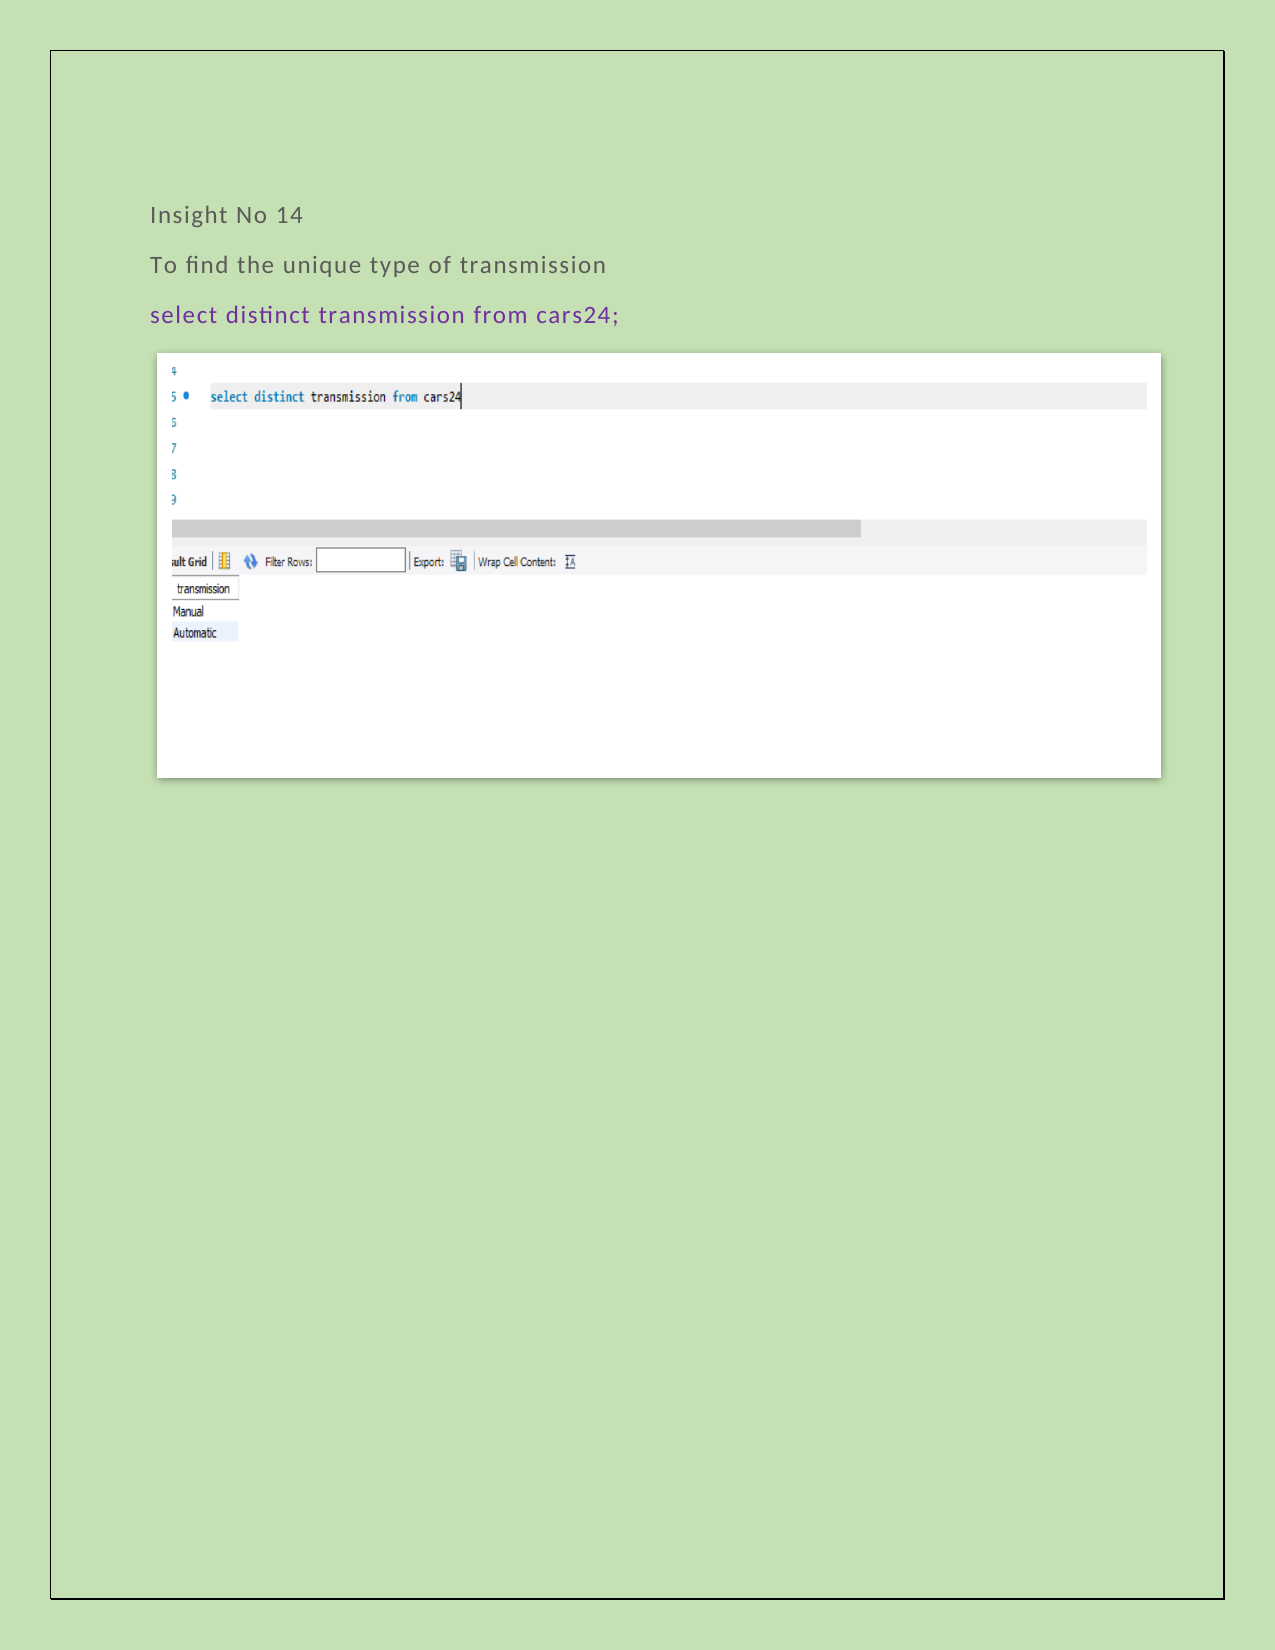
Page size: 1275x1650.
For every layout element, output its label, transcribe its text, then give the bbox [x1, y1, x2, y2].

subtitle select distinct transmission from cars24; [150, 299, 1124, 329]
picture [172, 367, 1147, 763]
subtitle To find the unique type of transmission [150, 249, 1124, 280]
subtitle Insight No 14 [150, 199, 1124, 230]
